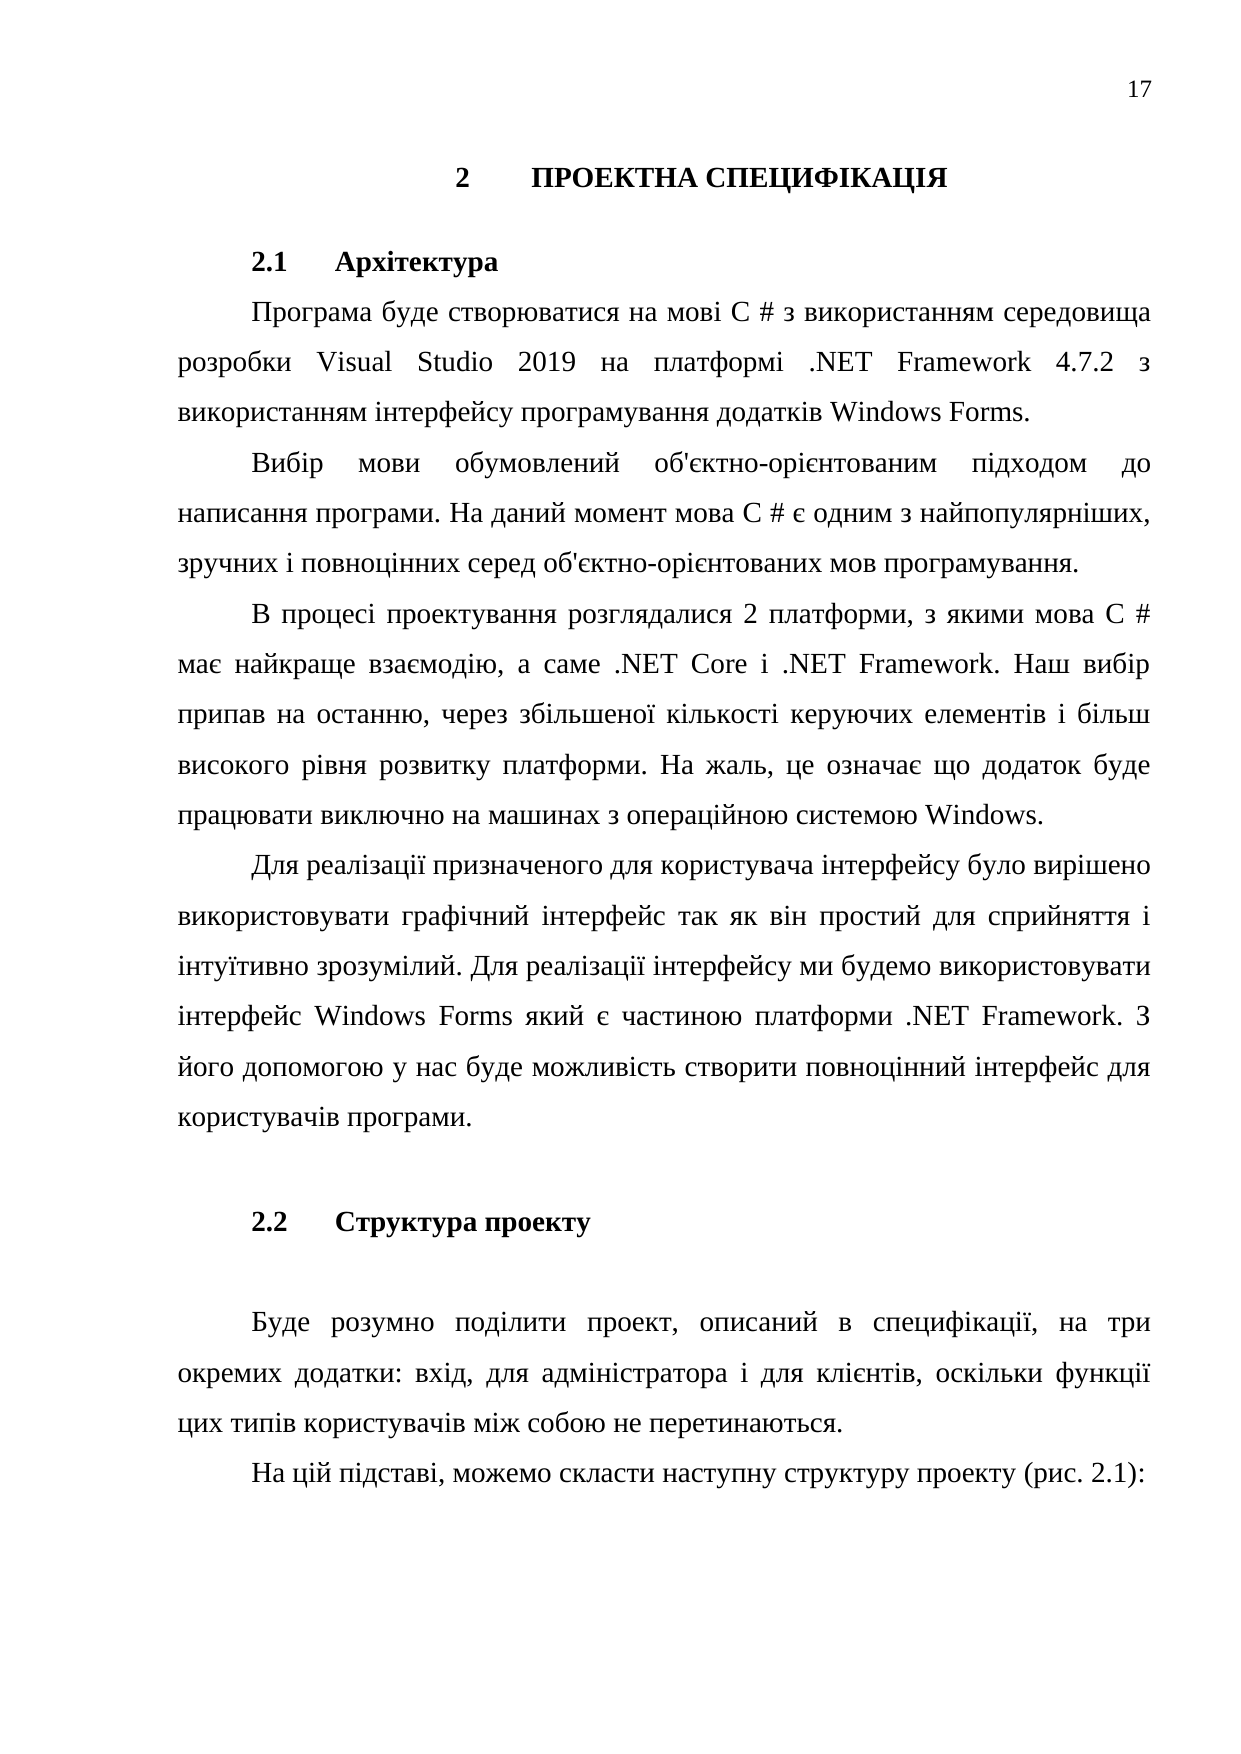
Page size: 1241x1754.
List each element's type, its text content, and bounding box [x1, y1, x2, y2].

text Архітектура [177, 244, 1152, 277]
text Вибір мови обумовлений об'єктно-орієнтованим підходом до написання програми. На даний момент мова С # є одним з найпопулярніших, зручних і повноцінних серед об'єктно-орієнтованих мов програмування. [177, 445, 1152, 579]
text Для реалізації призначеного для користувача інтерфейсу було вирішено використовувати графічний інтерфейс так як він простий для сприйняття і інтуїтивно зрозумілий. Для реалізації інтерфейсу ми будемо використовувати інтерфейс Windows Forms який є частиною платформи .NЕТ Framework. З його допомогою у нас буде можливість створити повноцінний інтерфейс для користувачів програми. [177, 847, 1152, 1132]
text Програма буде створюватися на мові С # з використанням середовища розробки Visual Studio 2019 на платформі .NЕТ Framework 4.7.2 з використанням інтерфейсу програмування додатків Windows Forms. [177, 294, 1152, 428]
text В процесі проектування розглядалися 2 платформи, з якими мова С # має найкраще взаємодію, а саме .NЕТ Core і .NЕТ Framework. Наш вибір припав на останню, через збільшеної кількості керуючих елементів і більш високого рівня розвитку платформи. На жаль, це означає що додаток буде працювати виключно на машинах з операційною системою Windows. [177, 596, 1152, 831]
list ПРОЕКТНА СПЕЦИФІКАЦІЯ [177, 160, 1152, 194]
text Структура проекту [177, 1204, 1152, 1237]
text На цій підставі, можемо скласти наступну структуру проекту (рис. 2.1): [177, 1455, 1152, 1489]
text Буде розумно поділити проект, описаний в специфікації, на три окремих додатки: вхід, для адміністратора і для клієнтів, оскільки функції цих типів користувачів між собою не перетинаються. [177, 1304, 1152, 1438]
